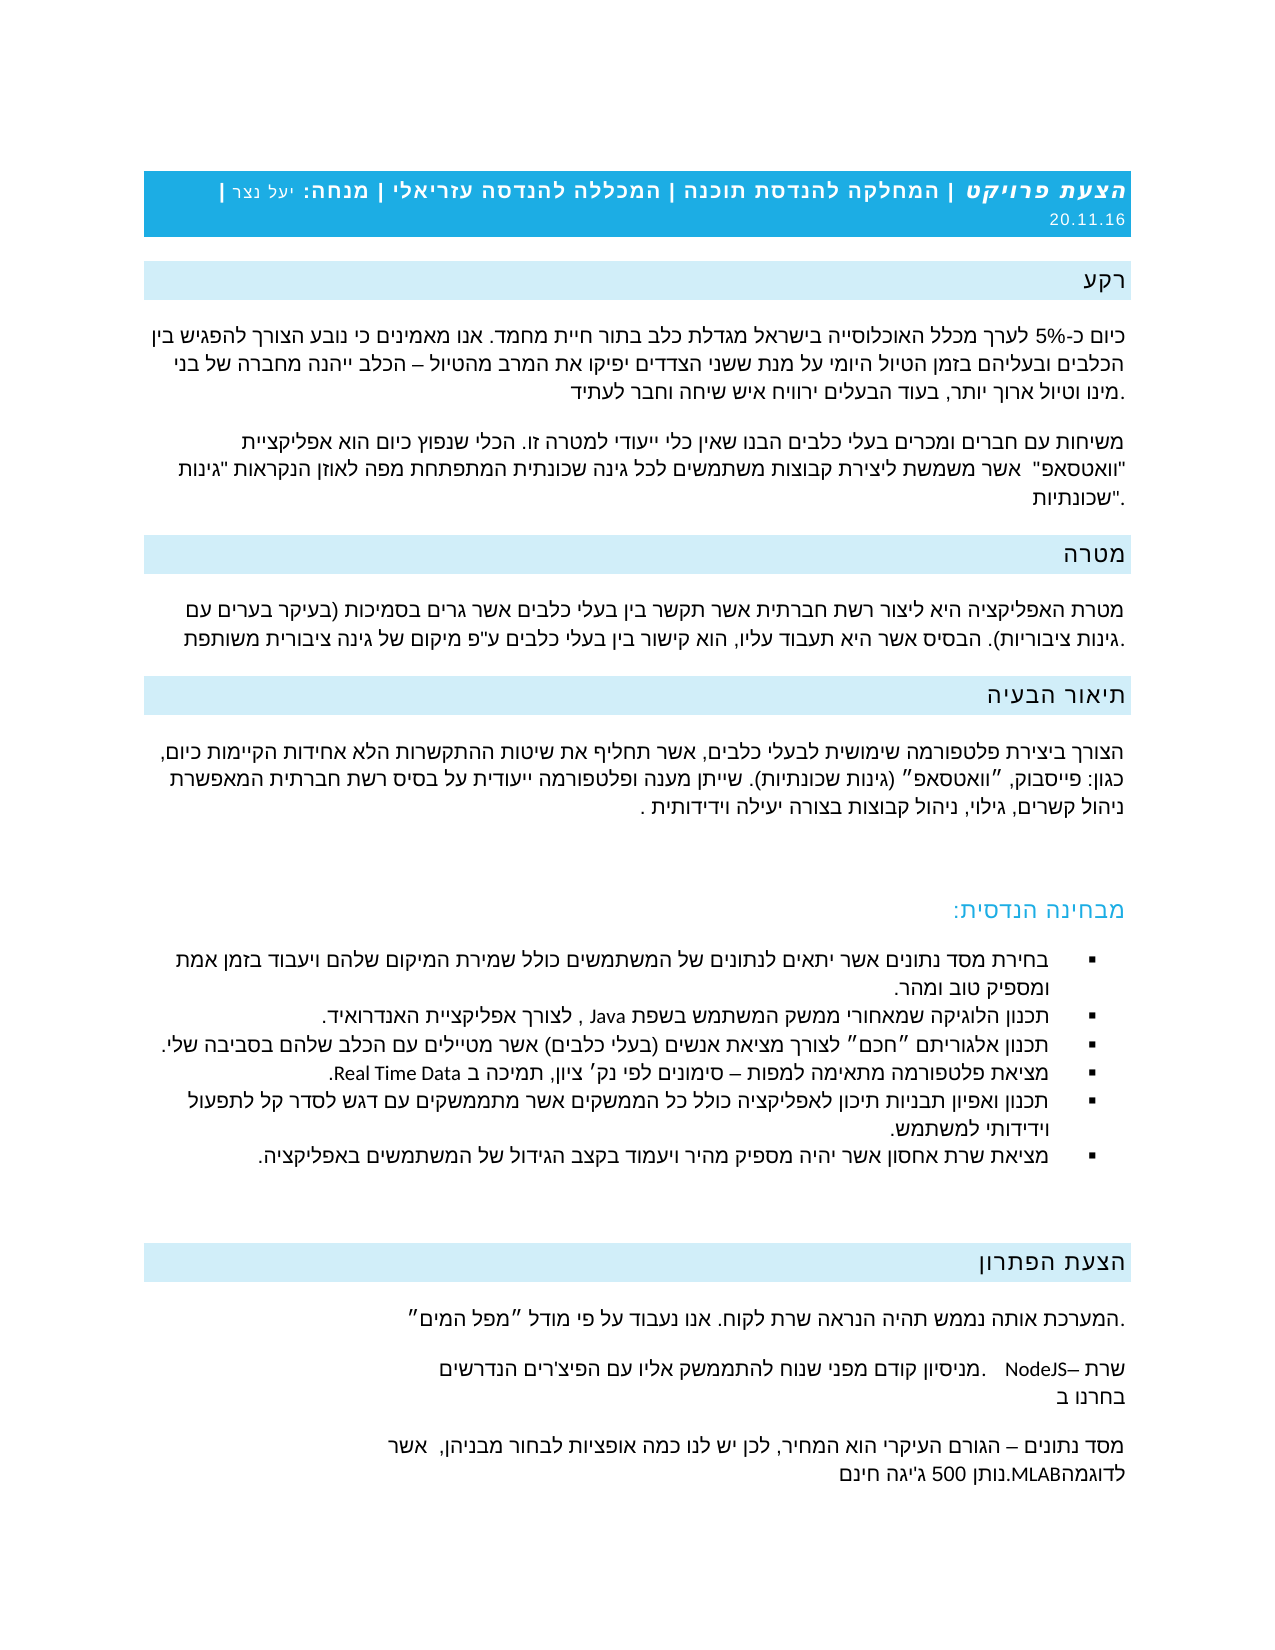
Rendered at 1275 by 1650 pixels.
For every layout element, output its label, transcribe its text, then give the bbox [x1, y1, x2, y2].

list מציאת שרת אחסון אשר יהיה מספיק מהיר ויעמוד בקצב הגידול של המשתמשים באפליקציה. [150, 1144, 1087, 1168]
list תכנון הלוגיקה שמאחורי ממשק המשתמש בשפת Java , לצורך אפליקציית האנדרואיד. [150, 1003, 1087, 1029]
text הצורך ביצירת פלטפורמה שימושית לבעלי כלבים, אשר תחליף את שיטות ההתקשרות הלא אחידות הקיימות כיום, כגון: פייסבוק, ״וואטסאפ״ (גינות שכונתיות). שייתן מענה ופלטפורמה ייעודית על בסיס רשת חברתית המאפשרת ניהול קשרים, גילוי, ניהול קבוצות בצורה יעילה וידידותית . [150, 739, 1125, 818]
text המערכת אותה נממש תהיה הנראה שרת לקוח. אנו נעבוד על פי מודל ״מפל המים״. [150, 1306, 1125, 1332]
title מבחינה הנדסית: [150, 897, 1125, 923]
subtitle הצעת הפתרון [150, 1249, 1125, 1275]
list תכנון אלגוריתם ״חכם״ לצורך מציאת אנשים (בעלי כלבים) אשר מטיילים עם הכלב שלהם בסביבה שלי. [150, 1032, 1087, 1056]
subtitle תיאור הבעיה [150, 682, 1125, 709]
list בחירת מסד נתונים אשר יתאים לנתונים של המשתמשים כולל שמירת המיקום שלהם ויעבוד בזמן אמת ומספיק טוב ומהר. [150, 948, 1087, 1000]
subtitle הצעת פרויקט | המחלקה להנדסת תוכנה | המכללה להנדסה עזריאלי | מנחה: יעל נצר | 20.11.16 [150, 177, 1125, 230]
text משיחות עם חברים ומכרים בעלי כלבים הבנו שאין כלי ייעודי למטרה זו. הכלי שנפוץ כיום הוא אפליקציית "וואטסאפ" אשר משמשת ליצירת קבוצות משתמשים לכל גינה שכונתית המתפתחת מפה לאוזן הנקראות "גינות שכונתיות". [150, 429, 1125, 510]
text כיום כ-5% לערך מכלל האוכלוסייה בישראל מגדלת כלב בתור חיית מחמד. אנו מאמינים כי נובע הצורך להפגיש בין הכלבים ובעליהם בזמן הטיול היומי על מנת ששני הצדדים יפיקו את המרב מהטיול – הכלב ייהנה מחברה של בני מינו וטיול ארוך יותר, בעוד הבעלים ירוויח איש שיחה וחבר לעתיד. [150, 324, 1125, 405]
subtitle מטרה [150, 541, 1125, 567]
text מניסיון קודם מפני שנוח להתממשק אליו עם הפיצ'רים הנדרשים. NodeJSשרת – בחרנו ב [375, 1356, 1125, 1409]
text מסד נתונים – הגורם העיקרי הוא המחיר, לכן יש לנו כמה אופציות לבחור מבניהן, אשר נותן 500 ג'יגה חינם.MLABלדוגמה [375, 1433, 1125, 1487]
list תכנון ואפיון תבניות תיכון לאפליקציה כולל כל הממשקים אשר מתממשקים עם דגש לסדר קל לתפעול וידידותי למשתמש. [150, 1089, 1087, 1141]
text מטרת האפליקציה היא ליצור רשת חברתית אשר תקשר בין בעלי כלבים אשר גרים בסמיכות (בעיקר בערים עם גינות ציבוריות). הבסיס אשר היא תעבוד עליו, הוא קישור בין בעלי כלבים ע"פ מיקום של גינה ציבורית משותפת. [150, 598, 1125, 651]
list מציאת פלטפורמה מתאימה למפות – סימונים לפי נק׳ ציון, תמיכה ב Real Time Data. [150, 1060, 1087, 1085]
subtitle רקע [150, 267, 1125, 293]
